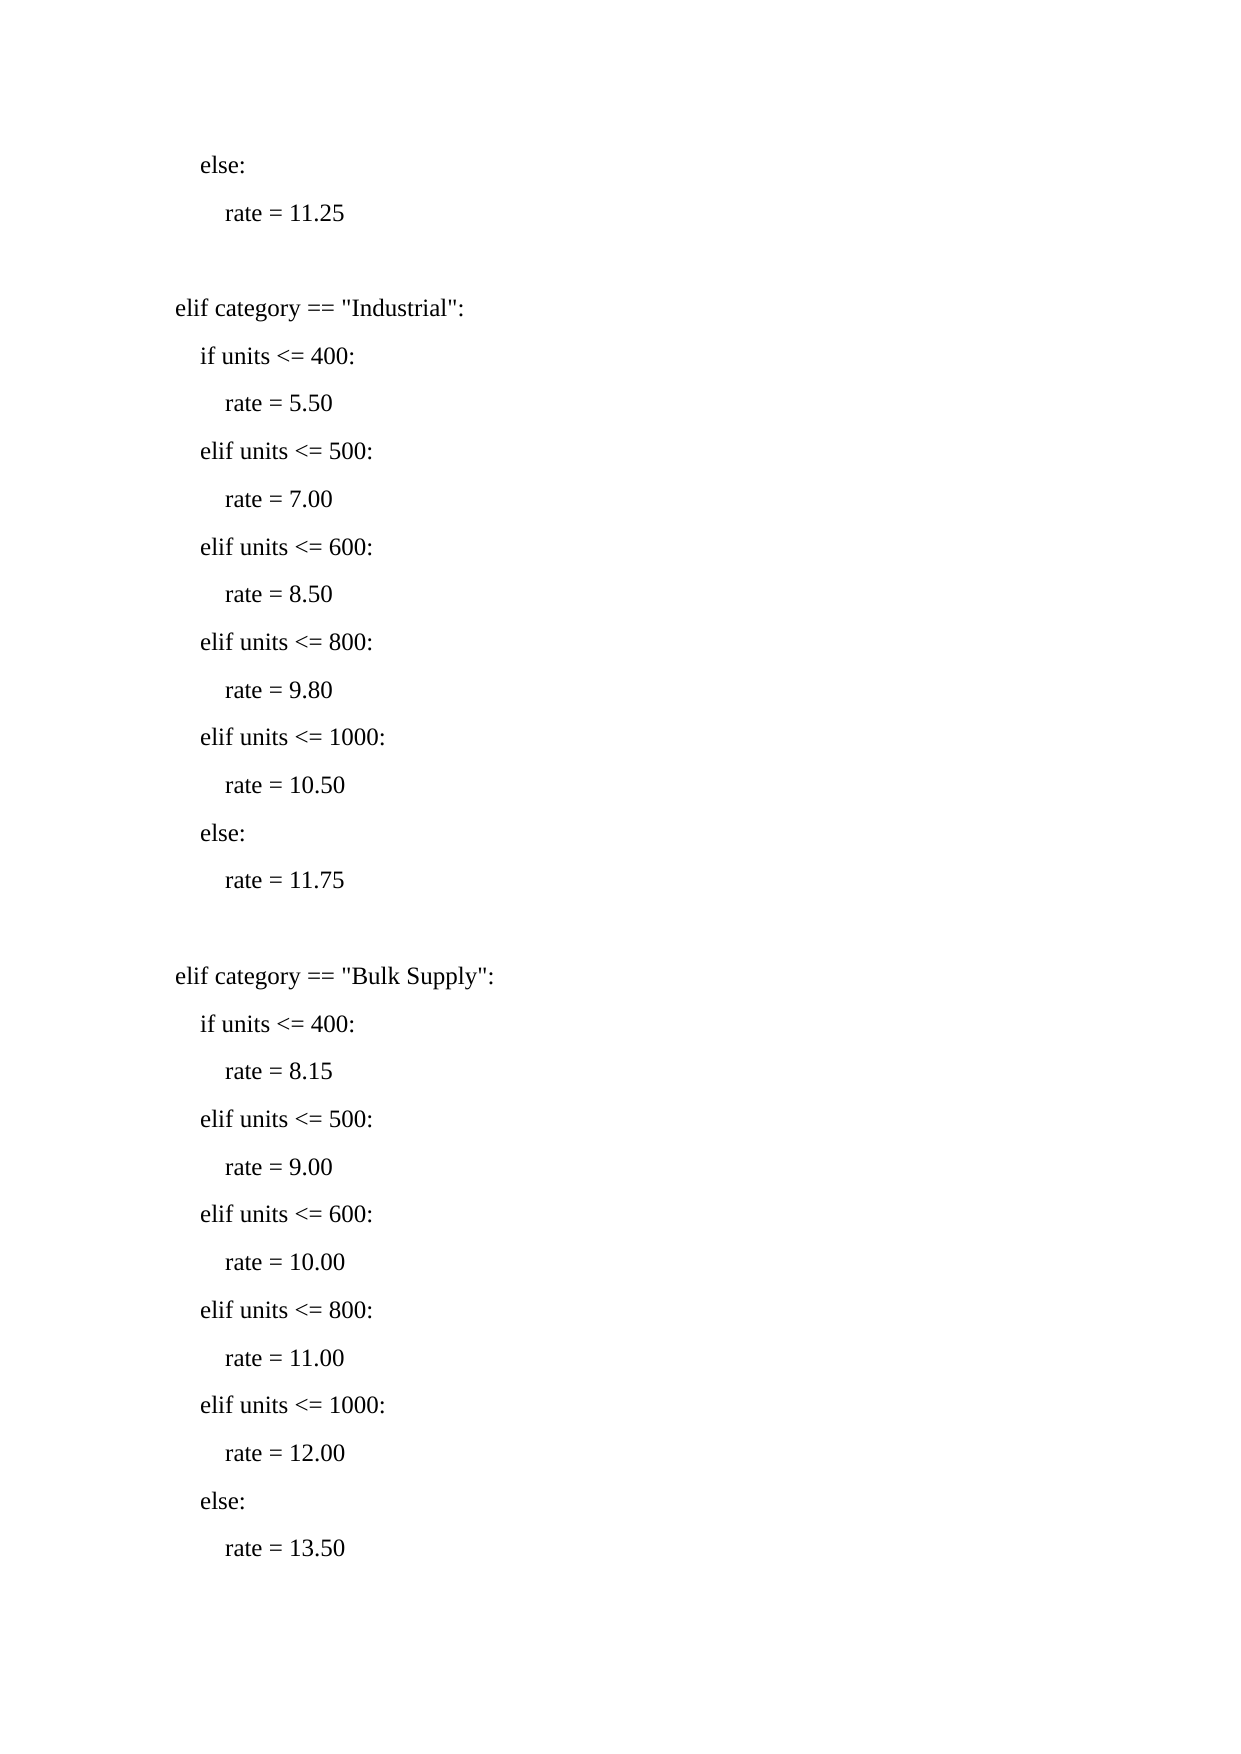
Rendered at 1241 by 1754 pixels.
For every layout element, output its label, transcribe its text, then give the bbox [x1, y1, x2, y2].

text rate = 11.00 [150, 1343, 1090, 1371]
text elif units <= 800: [150, 627, 1090, 656]
text rate = 9.00 [150, 1152, 1090, 1181]
text elif category == "Industrial": [150, 293, 1090, 322]
text elif units <= 500: [150, 436, 1090, 465]
text elif units <= 600: [150, 1199, 1090, 1228]
text else: [150, 150, 1090, 179]
text elif category == "Bulk Supply": [150, 961, 1090, 990]
text rate = 11.75 [150, 866, 1090, 894]
text elif units <= 1000: [150, 722, 1090, 751]
text else: [150, 1486, 1090, 1514]
text rate = 5.50 [150, 388, 1090, 417]
text elif units <= 500: [150, 1104, 1090, 1133]
text elif units <= 800: [150, 1295, 1090, 1324]
text if units <= 400: [150, 1009, 1090, 1037]
text rate = 10.00 [150, 1247, 1090, 1276]
text rate = 7.00 [150, 484, 1090, 513]
text if units <= 400: [150, 341, 1090, 369]
text rate = 12.00 [150, 1438, 1090, 1467]
text rate = 10.50 [150, 770, 1090, 799]
text rate = 13.50 [150, 1533, 1090, 1562]
text rate = 8.50 [150, 579, 1090, 608]
text elif units <= 600: [150, 532, 1090, 560]
text else: [150, 818, 1090, 847]
text rate = 8.15 [150, 1056, 1090, 1085]
text rate = 11.25 [150, 198, 1090, 226]
text rate = 9.80 [150, 675, 1090, 703]
text elif units <= 1000: [150, 1390, 1090, 1419]
